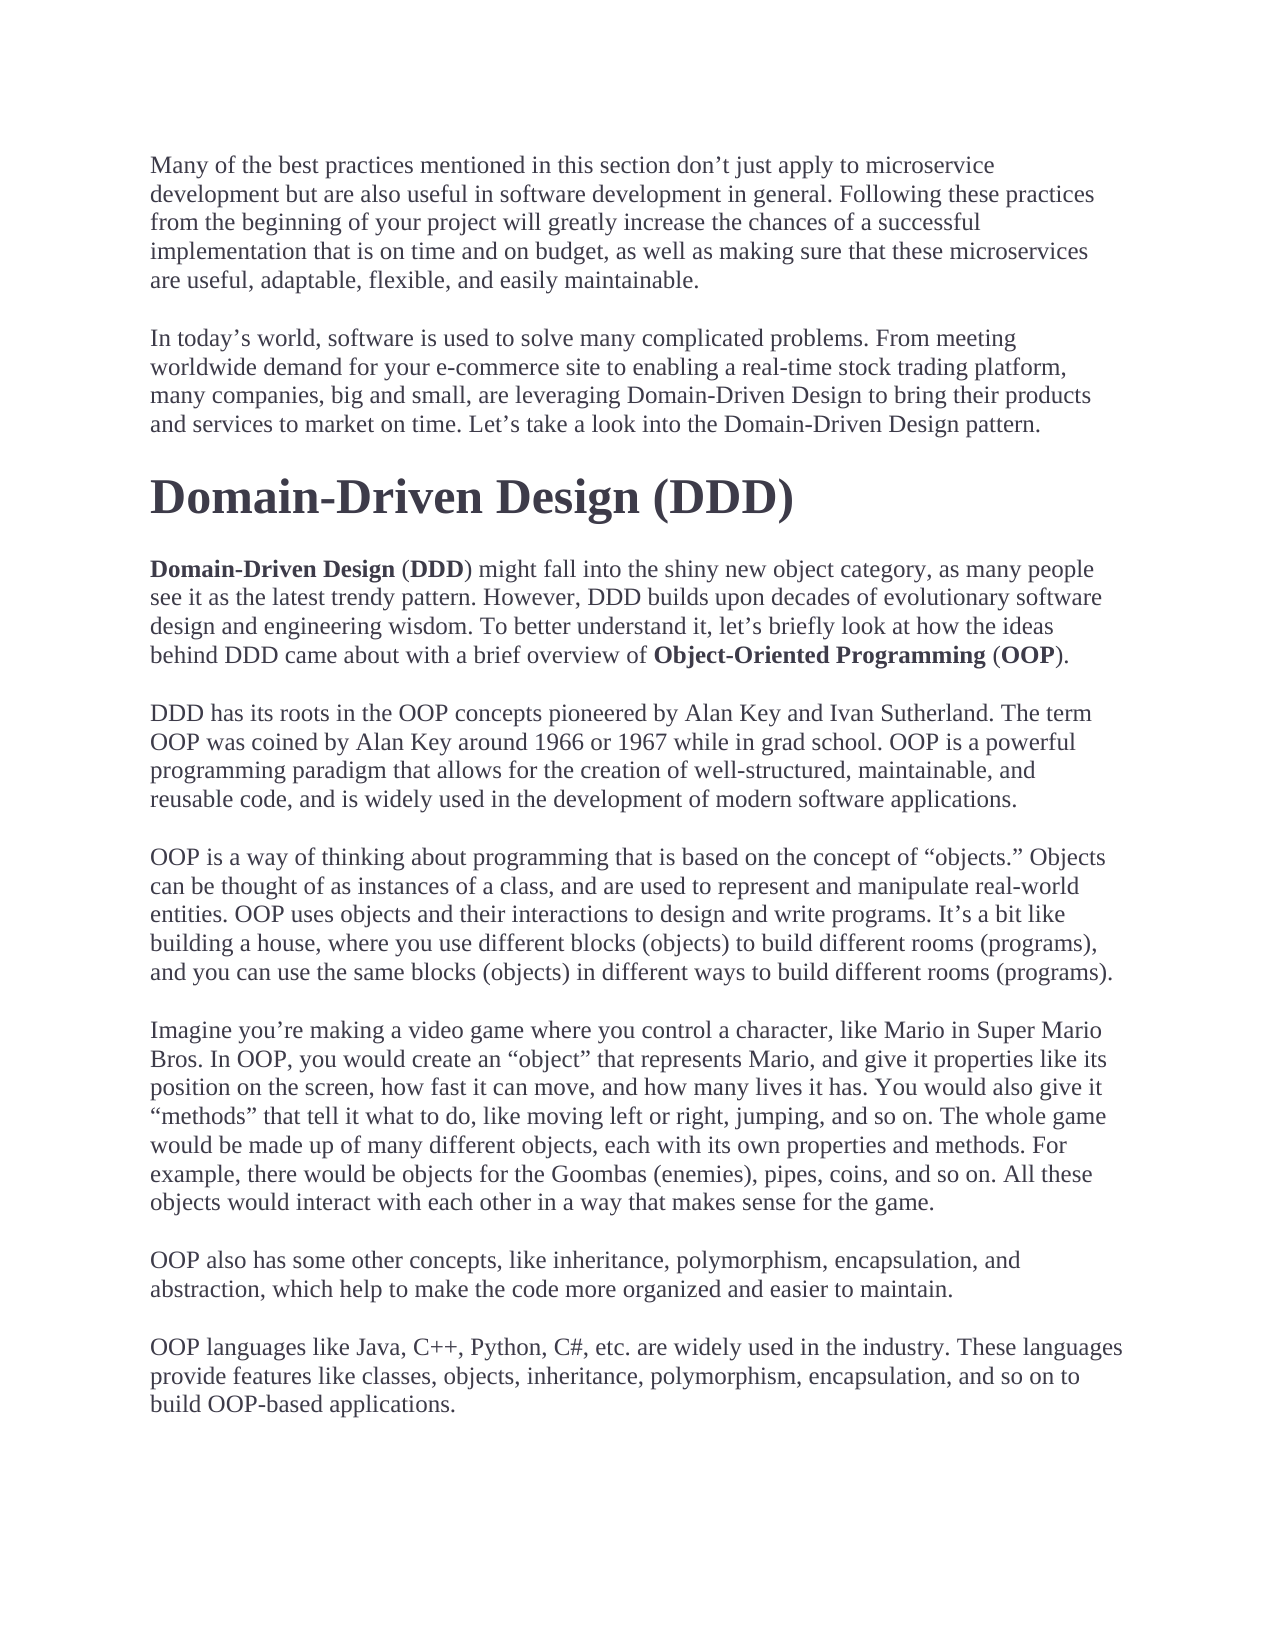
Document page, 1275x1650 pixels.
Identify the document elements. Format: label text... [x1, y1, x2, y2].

text OOP languages like Java, C++, Python, C#, etc. are widely used in the industry. These languages provide features like classes, objects, inheritance, polymorphism, encapsulation, and so on to build OOP-based applications. [150, 1332, 1125, 1418]
text OOP also has some other concepts, like inheritance, polymorphism, encapsulation, and abstraction, which help to make the code more organized and easier to maintain. [150, 1245, 1125, 1303]
text Many of the best practices mentioned in this section don’t just apply to microservice development but are also useful in software development in general. Following these practices from the beginning of your project will greatly increase the chances of a successful implementation that is on time and on budget, as well as making sure that these microservices are useful, adaptable, flexible, and easily maintainable. [150, 150, 1125, 294]
text OOP is a way of thinking about programming that is based on the concept of “objects.” Objects can be thought of as instances of a class, and are used to represent and manipulate real-world entities. OOP uses objects and their interactions to design and write programs. It’s a bit like building a house, where you use different blocks (objects) to build different rooms (programs), and you can use the same blocks (objects) in different ways to build different rooms (programs). [150, 842, 1125, 986]
text Domain-Driven Design (DDD) [150, 467, 1125, 524]
text DDD has its roots in the OOP concepts pioneered by Alan Key and Ivan Sutherland. The term OOP was coined by Alan Key around 1966 or 1967 while in grad school. OOP is a powerful programming paradigm that allows for the creation of well-structured, maintainable, and reusable code, and is widely used in the development of modern software applications. [150, 698, 1125, 813]
text In today’s world, software is used to solve many complicated problems. From meeting worldwide demand for your e-commerce site to enabling a real-time stock trading platform, many companies, big and small, are leveraging Domain-Driven Design to bring their products and services to market on time. Let’s take a look into the Domain-Driven Design pattern. [150, 323, 1125, 438]
text Domain-Driven Design (DDD) might fall into the shiny new object category, as many people see it as the latest trendy pattern. However, DDD builds upon decades of evolutionary software design and engineering wisdom. To better understand it, let’s briefly look at how the ideas behind DDD came about with a brief overview of Object-Oriented Programming (OOP). [150, 554, 1125, 669]
text Imagine you’re making a video game where you control a character, like Mario in Super Mario Bros. In OOP, you would create an “object” that represents Mario, and give it properties like its position on the screen, how fast it can move, and how many lives it has. You would also give it “methods” that tell it what to do, like moving left or right, jumping, and so on. The whole game would be made up of many different objects, each with its own properties and methods. For example, there would be objects for the Goombas (enemies), pipes, coins, and so on. All these objects would interact with each other in a way that makes sense for the game. [150, 1015, 1125, 1216]
